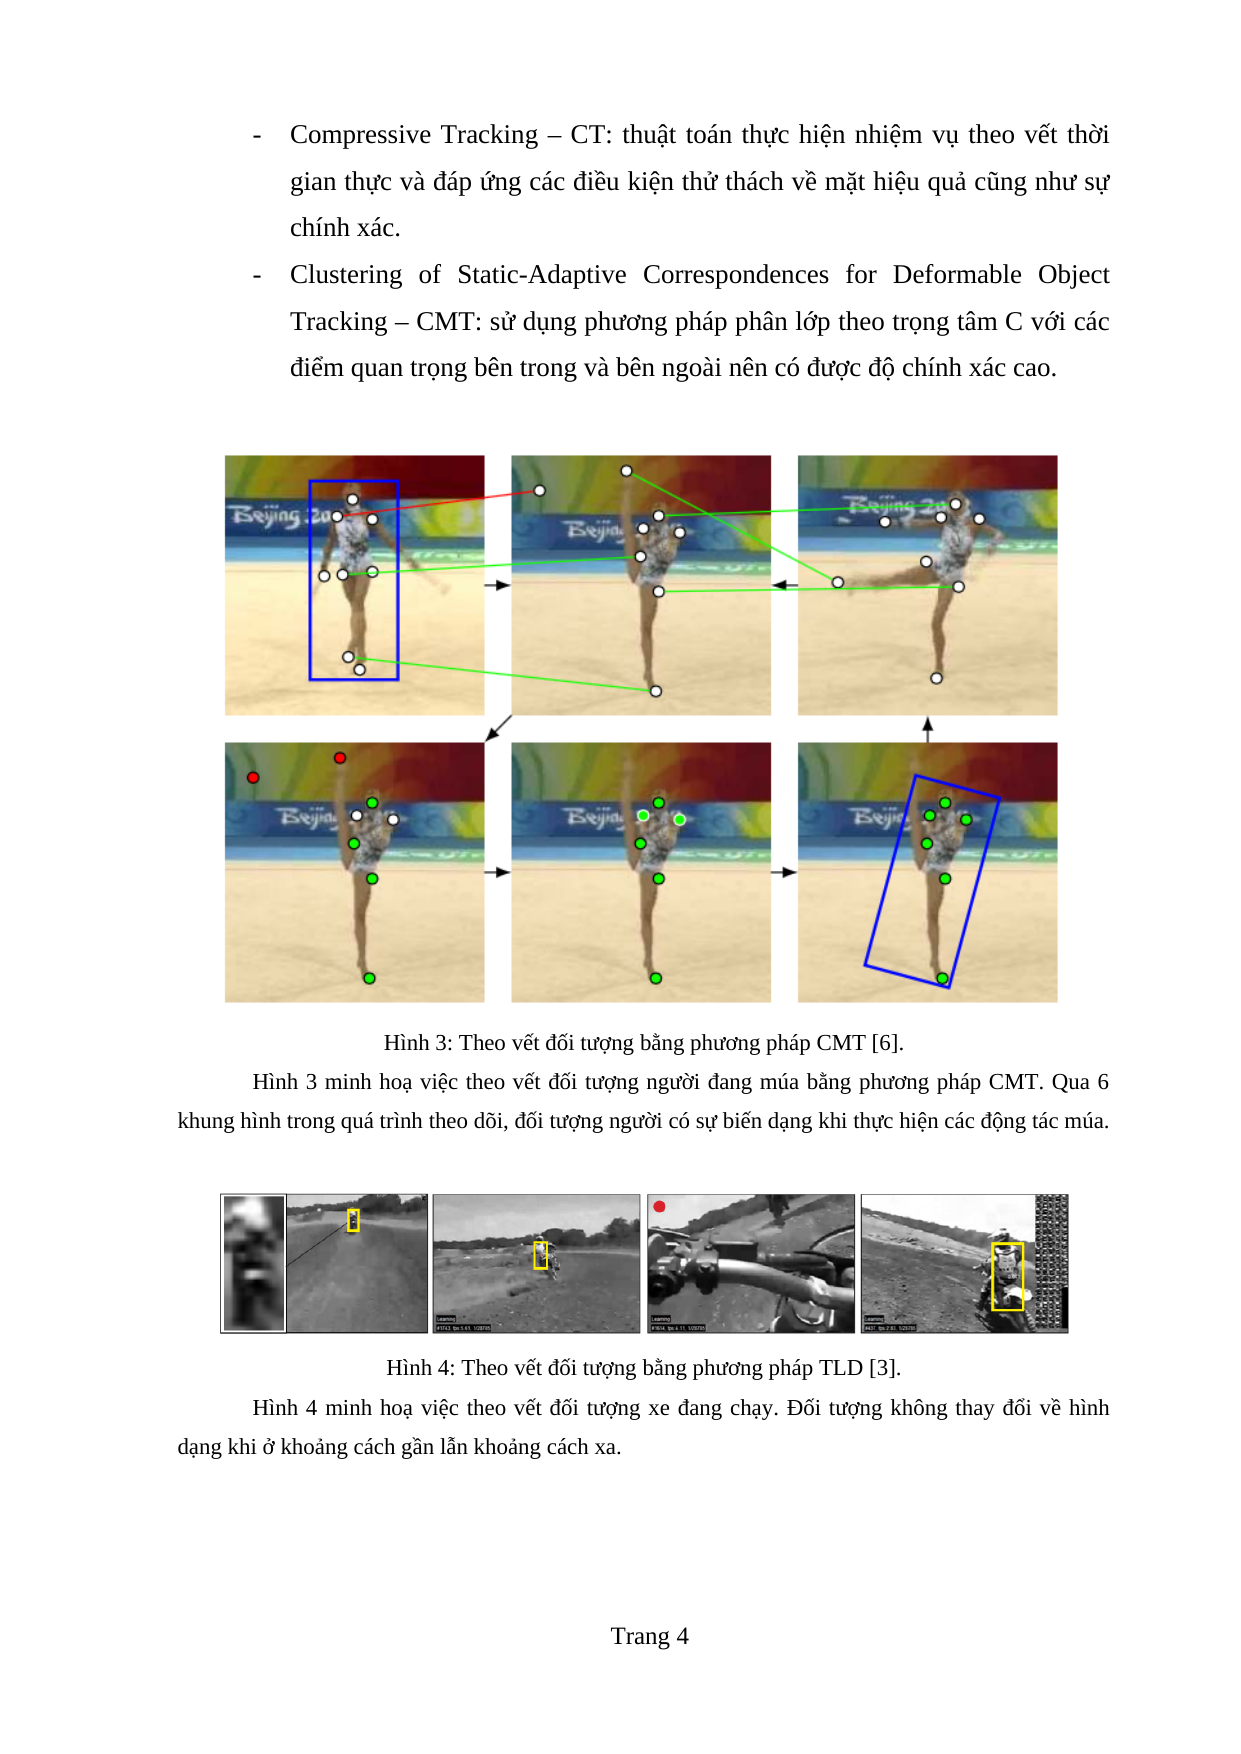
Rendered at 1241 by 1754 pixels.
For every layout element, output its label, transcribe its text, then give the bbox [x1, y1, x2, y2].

list Compressive Tracking – CT: thuật toán thực hiện nhiệm vụ theo vết thời gian thực và đáp ứng các điều kiện thử thách về mặt hiệu quả cũng như sự chính xác. [252, 118, 1111, 243]
picture [212, 1186, 1076, 1339]
text Hình 4: Theo vết đối tượng bằng phương pháp TLD [3]. [177, 1354, 1111, 1381]
text Hình 3 minh hoạ việc theo vết đối tượng người đang múa bằng phương pháp CMT. Qua 6 khung hình trong quá trình theo dõi, đối tượng người có sự biến dạng khi thực hiện các động tác múa. [177, 1068, 1111, 1134]
picture [211, 444, 1077, 1013]
list Clustering of Static-Adaptive Correspondences for Deformable Object Tracking – CMT: sử dụng phương pháp phân lớp theo trọng tâm C với các điểm quan trọng bên trong và bên ngoài nên có được độ chính xác cao. [252, 258, 1111, 383]
text Hình 3: Theo vết đối tượng bằng phương pháp CMT [6]. [177, 1028, 1111, 1055]
text Hình 4 minh hoạ việc theo vết đối tượng xe đang chạy. Đối tượng không thay đổi về hình dạng khi ở khoảng cách gần lẫn khoảng cách xa. [177, 1394, 1111, 1459]
